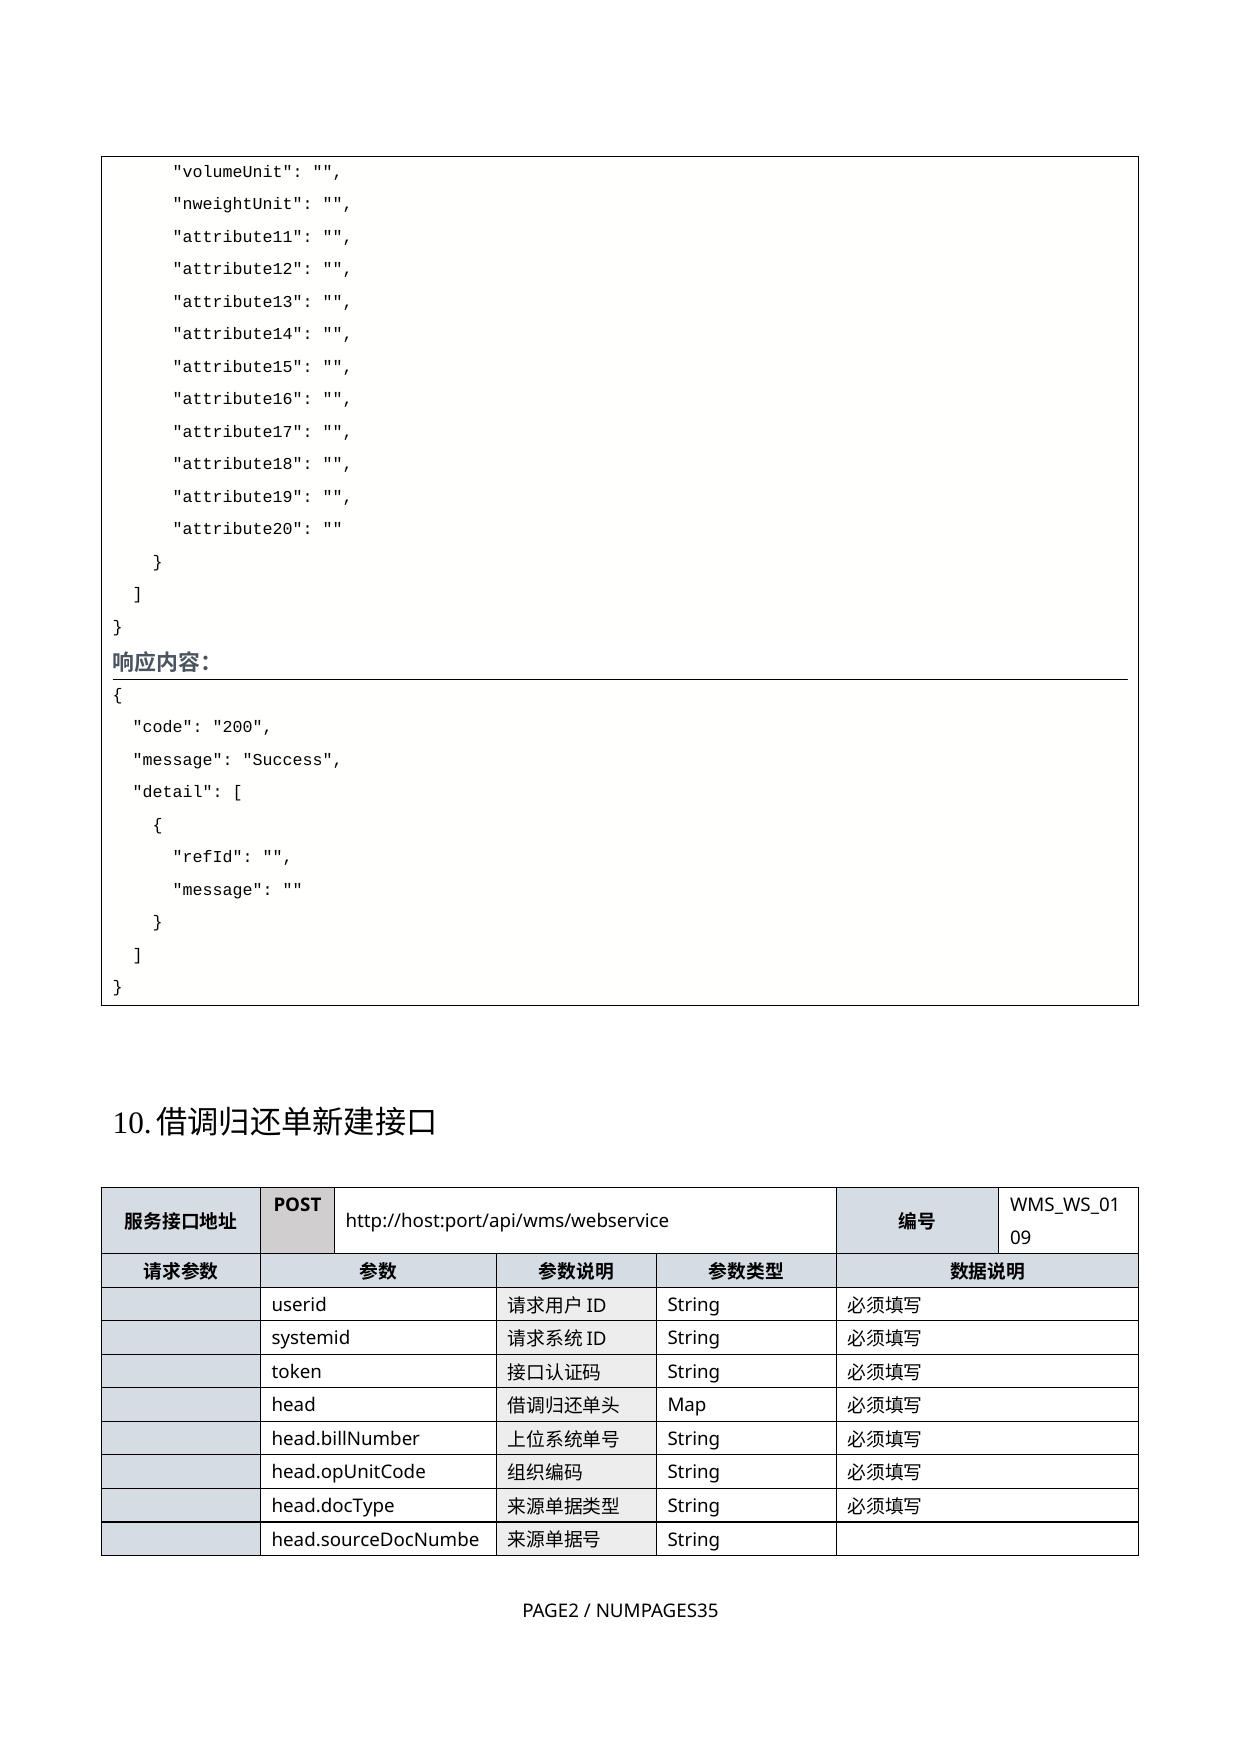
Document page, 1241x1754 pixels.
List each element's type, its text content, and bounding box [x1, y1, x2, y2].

table_cell Map [657, 1388, 836, 1421]
table_cell 必须填写 [837, 1288, 1138, 1320]
table_header POST [261, 1188, 334, 1253]
table_cell [102, 1523, 260, 1555]
table_cell [837, 1523, 1138, 1555]
table_cell 借调归还单头 [497, 1388, 656, 1421]
subtitle 借调归还单新建接口 [112, 1087, 1128, 1152]
table_cell 必须填写 [837, 1422, 1138, 1454]
table_cell [102, 1288, 260, 1320]
table_cell 参数 [261, 1254, 496, 1287]
table_cell String [657, 1321, 836, 1354]
table_cell userid [261, 1288, 496, 1320]
table_cell String [657, 1422, 836, 1454]
table_cell token [261, 1355, 496, 1387]
table_cell 请求用户ID [497, 1288, 656, 1320]
table_cell 来源单据类型 [497, 1489, 656, 1521]
table_cell 上位系统单号 [497, 1422, 656, 1454]
table_cell head [261, 1388, 496, 1421]
table_cell 必须填写 [837, 1321, 1138, 1354]
table_cell 来源单据号 [497, 1523, 656, 1555]
table_cell [102, 1422, 260, 1454]
table_cell 必须填写 [837, 1489, 1138, 1521]
table_cell 请求参数 [102, 1254, 260, 1287]
table_cell 请求系统ID [497, 1321, 656, 1354]
table_cell [102, 1355, 260, 1387]
table_cell head.docType [261, 1489, 496, 1521]
table_cell String [657, 1455, 836, 1488]
table_cell 参数说明 [497, 1254, 656, 1287]
table_header WMS_WS_0109 [999, 1188, 1138, 1253]
table_cell [102, 1455, 260, 1488]
table_cell String [657, 1288, 836, 1320]
table_cell 必须填写 [837, 1355, 1138, 1387]
table_header http://host:port/api/wms/webservice [335, 1188, 836, 1253]
table_cell String [657, 1355, 836, 1387]
table_cell 必须填写 [837, 1455, 1138, 1488]
table_cell String [657, 1523, 836, 1555]
table_cell [102, 1489, 260, 1521]
table_cell 接口认证码 [497, 1355, 656, 1387]
table_cell [102, 1388, 260, 1421]
table_cell 必须填写 [837, 1388, 1138, 1421]
table_cell 组织编码 [497, 1455, 656, 1488]
table_cell [102, 1321, 260, 1354]
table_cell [261, 1523, 496, 1555]
table_cell head.opUnitCode [261, 1455, 496, 1488]
table_cell String [657, 1489, 836, 1521]
table_cell 参数类型 [657, 1254, 836, 1287]
table_cell 数据说明 [837, 1254, 1138, 1287]
table_cell head.billNumber [261, 1422, 496, 1454]
table_header 编号 [837, 1188, 998, 1253]
table_header 服务接口地址 [102, 1188, 260, 1253]
table_cell systemid [261, 1321, 496, 1354]
